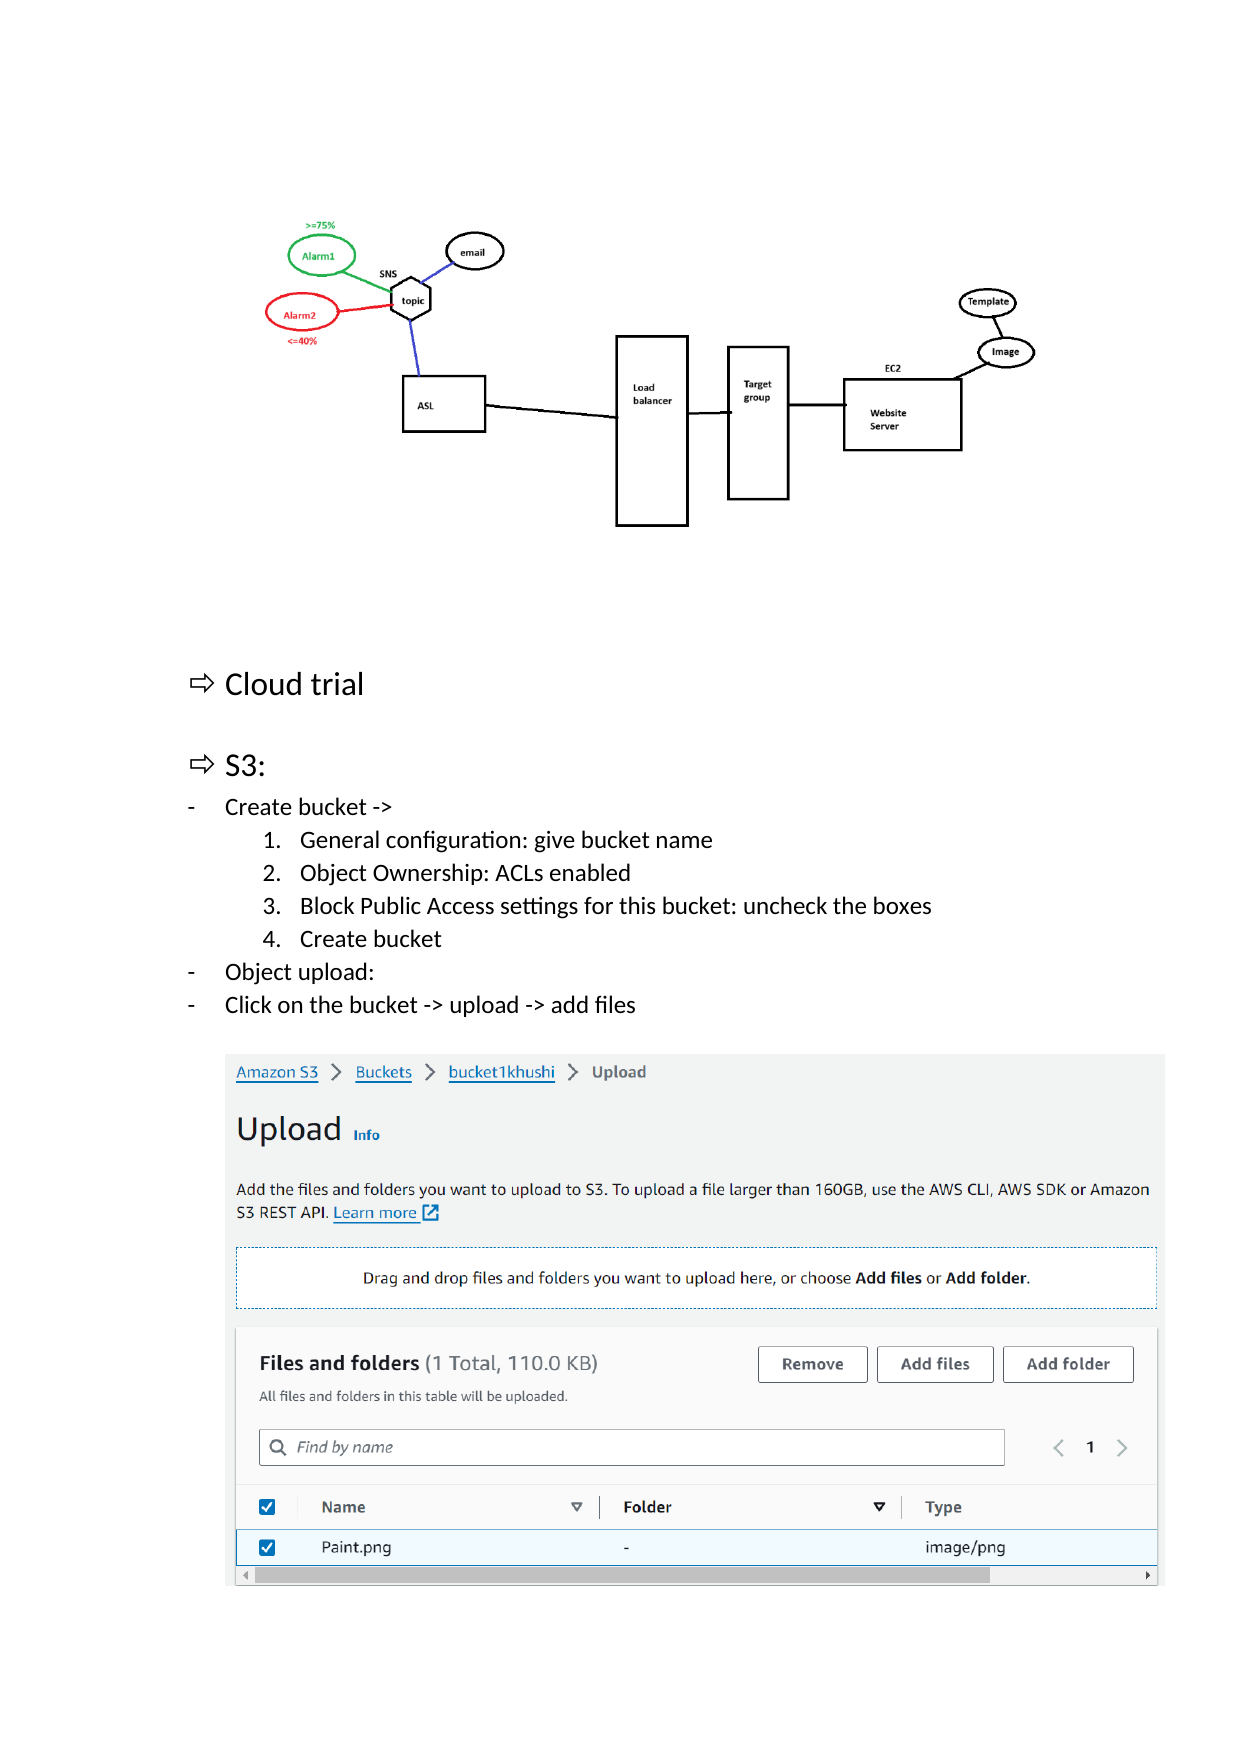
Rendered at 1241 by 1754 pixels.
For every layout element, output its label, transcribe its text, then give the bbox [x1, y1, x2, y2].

list Cloud trial [187, 663, 1090, 703]
list Object Ownership: ACLs enabled [262, 857, 1090, 888]
picture [120, 150, 1061, 589]
list Object upload: [187, 956, 1090, 986]
list General configuration: give bucket name [262, 824, 1090, 855]
list S3: [187, 744, 1090, 785]
list Create bucket -> [187, 791, 1090, 822]
list Block Public Access settings for this bucket: uncheck the boxes [262, 890, 1090, 921]
list Create bucket [262, 923, 1090, 953]
list Click on the bucket -> upload -> add files [187, 989, 1090, 1019]
picture [225, 1054, 1166, 1586]
